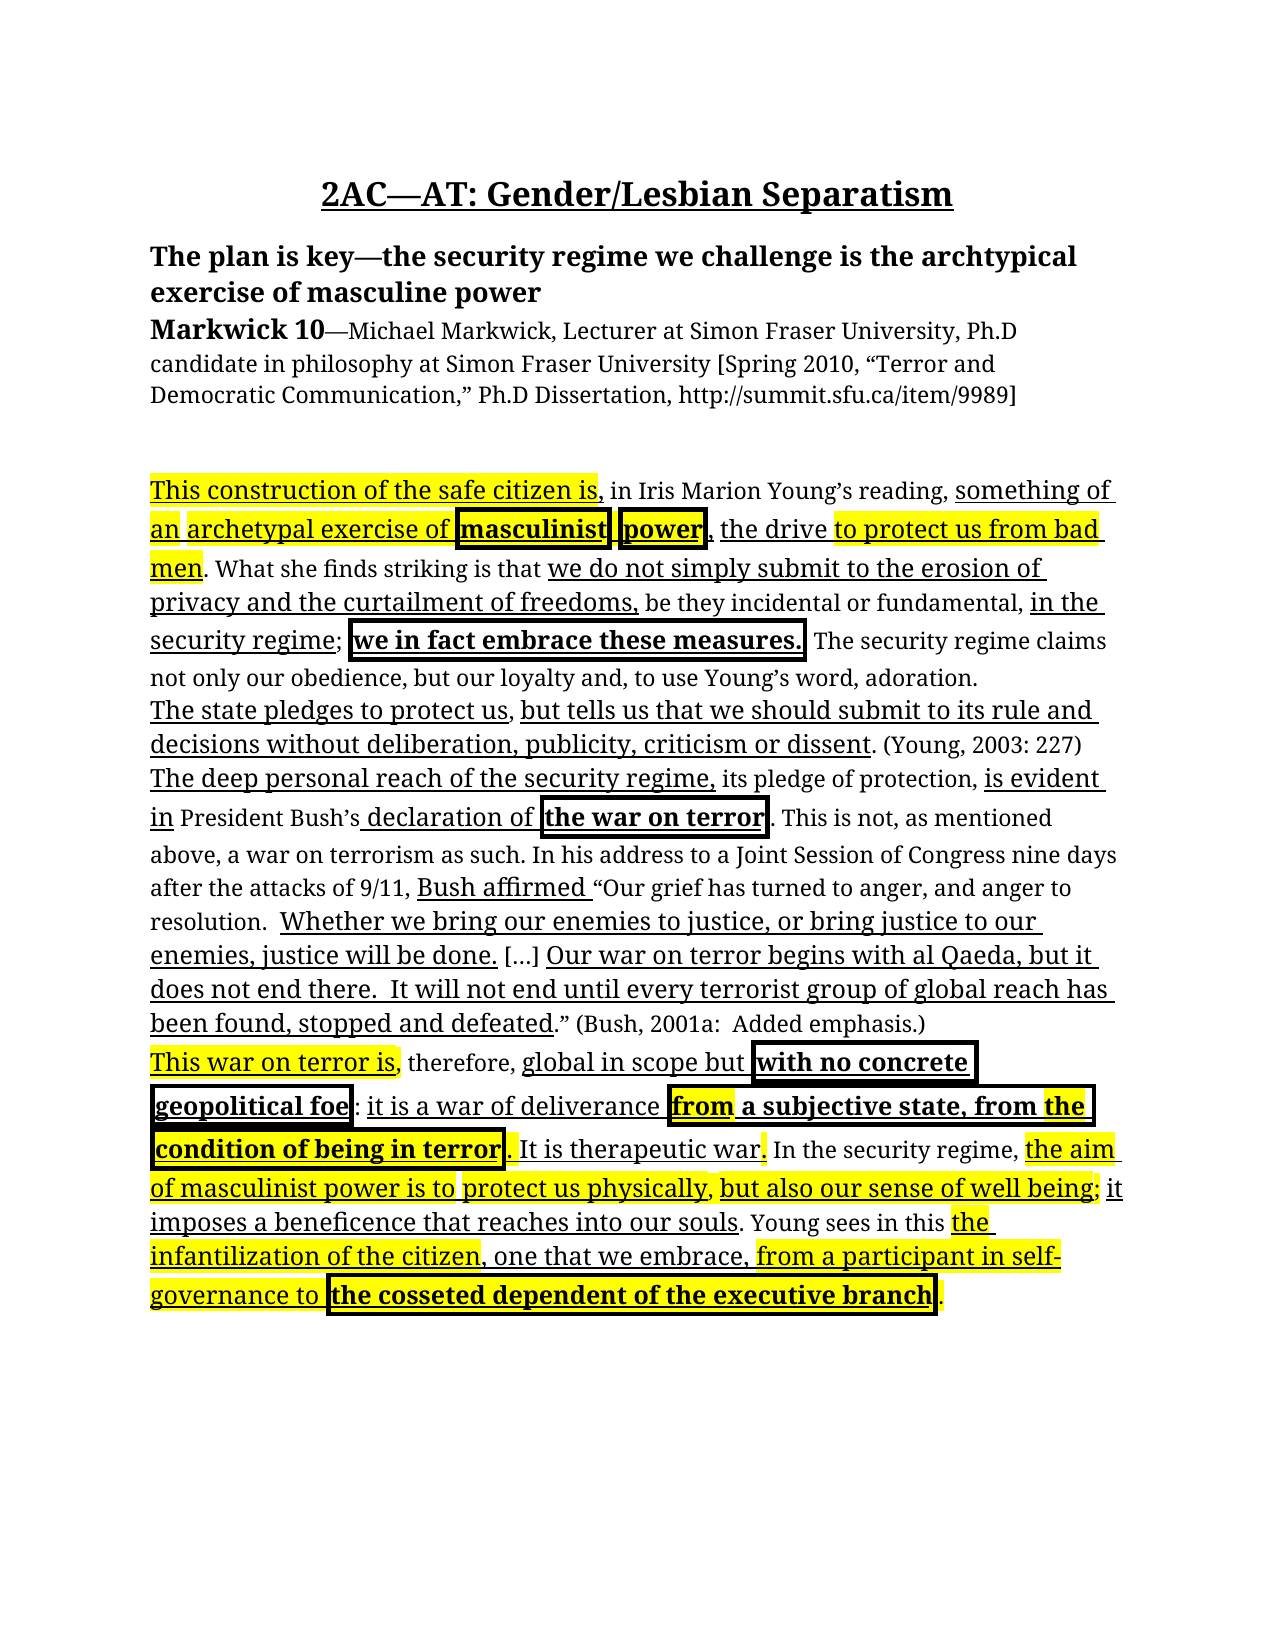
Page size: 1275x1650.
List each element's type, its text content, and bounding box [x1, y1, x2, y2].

subtitle 2AC—AT: Gender/Lesbian Separatism [150, 171, 1125, 216]
text Markwick 10—Michael Markwick, Lecturer at Simon Fraser University, Ph.D candidate in philosophy at Simon Fraser University [Spring 2010, “Terror and Democratic Communication,” Ph.D Dissertation, http://summit.sfu.ca/item/9989] [150, 311, 1125, 410]
subtitle The plan is key—the security regime we challenge is the archtypical exercise of masculine power [150, 237, 1125, 311]
text This war on terror is, therefore, global in scope but with no concrete geopolitical foe: it is a war of deliverance from a subjective state, from the condition of being in terror. It is therapeutic war. In the security regime, the aim of masculinist power is to protect us physically, but also our sense of well being; it imposes a beneficence that reaches into our souls. Young sees in this the infantilization of the citizen, one that we embrace, from a participant in self-governance to the cosseted dependent of the executive branch. [150, 1040, 1125, 1316]
text This construction of the safe citizen is, in Iris Marion Young’s reading, something of an archetypal exercise of masculinist power, the drive to protect us from bad men. What she finds striking is that we do not simply submit to the erosion of privacy and the curtailment of freedoms, be they incidental or fundamental, in the security regime; we in fact embrace these measures. The security regime claims not only our obedience, but our loyalty and, to use Young’s word, adoration. [150, 473, 1125, 693]
text The state pledges to protect us, but tells us that we should submit to its rule and decisions without deliberation, publicity, criticism or dissent. (Young, 2003: 227) The deep personal reach of the security regime, its pledge of protection, is evident in President Bush’s declaration of the war on terror. This is not, as mentioned above, a war on terrorism as such. In his address to a Joint Session of Congress nine days after the attacks of 9/11, Bush affirmed “Our grief has turned to anger, and anger to resolution. Whether we bring our enemies to justice, or bring justice to our enemies, justice will be done. […] Our war on terror begins with al Qaeda, but it does not end there. It will not end until every terrorist group of global reach has been found, stopped and defeated.” (Bush, 2001a: Added emphasis.) [150, 693, 1125, 1040]
